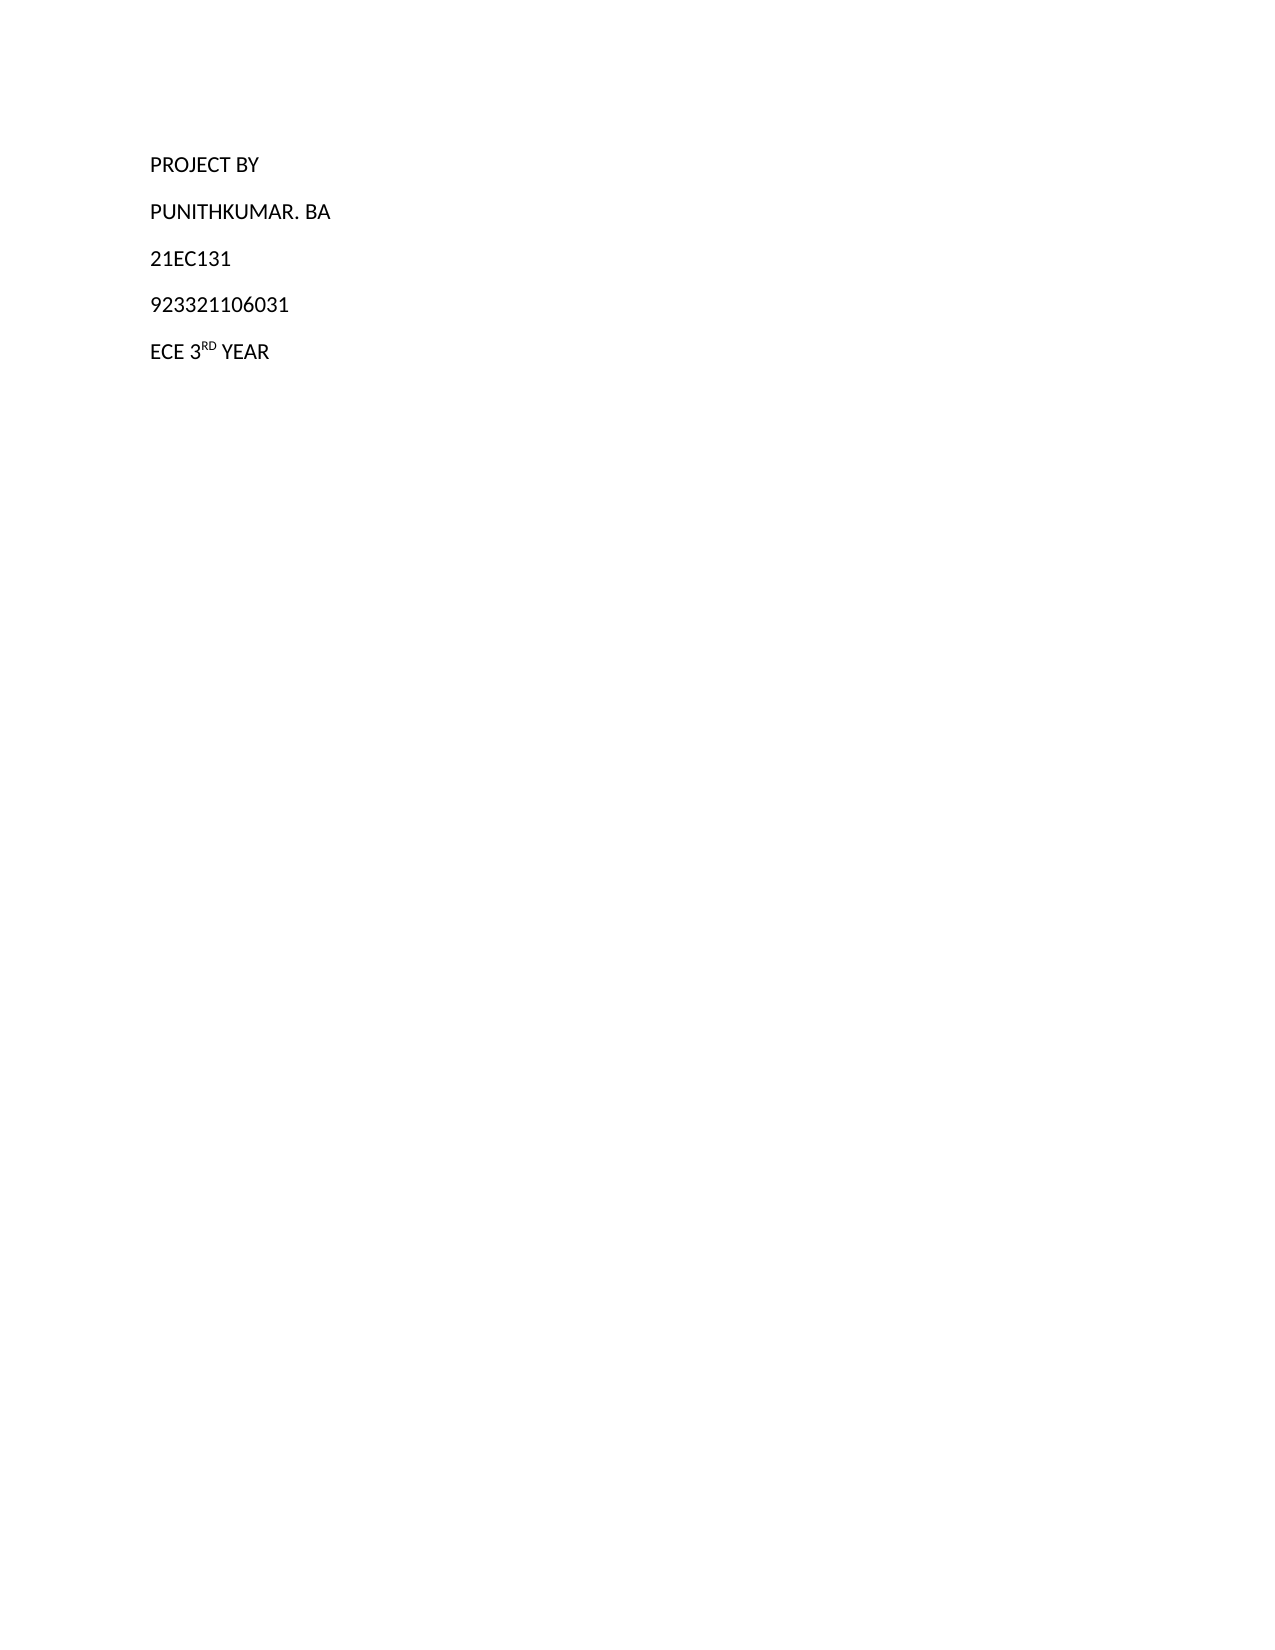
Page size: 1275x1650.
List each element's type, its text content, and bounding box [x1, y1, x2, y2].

text PUNITHKUMAR. BA [150, 197, 1125, 225]
text 21EC131 [150, 244, 1125, 272]
text 923321106031 [150, 291, 1125, 319]
text PROJECT BY [150, 150, 1125, 178]
text ECE 3RD YEAR [150, 337, 1125, 366]
